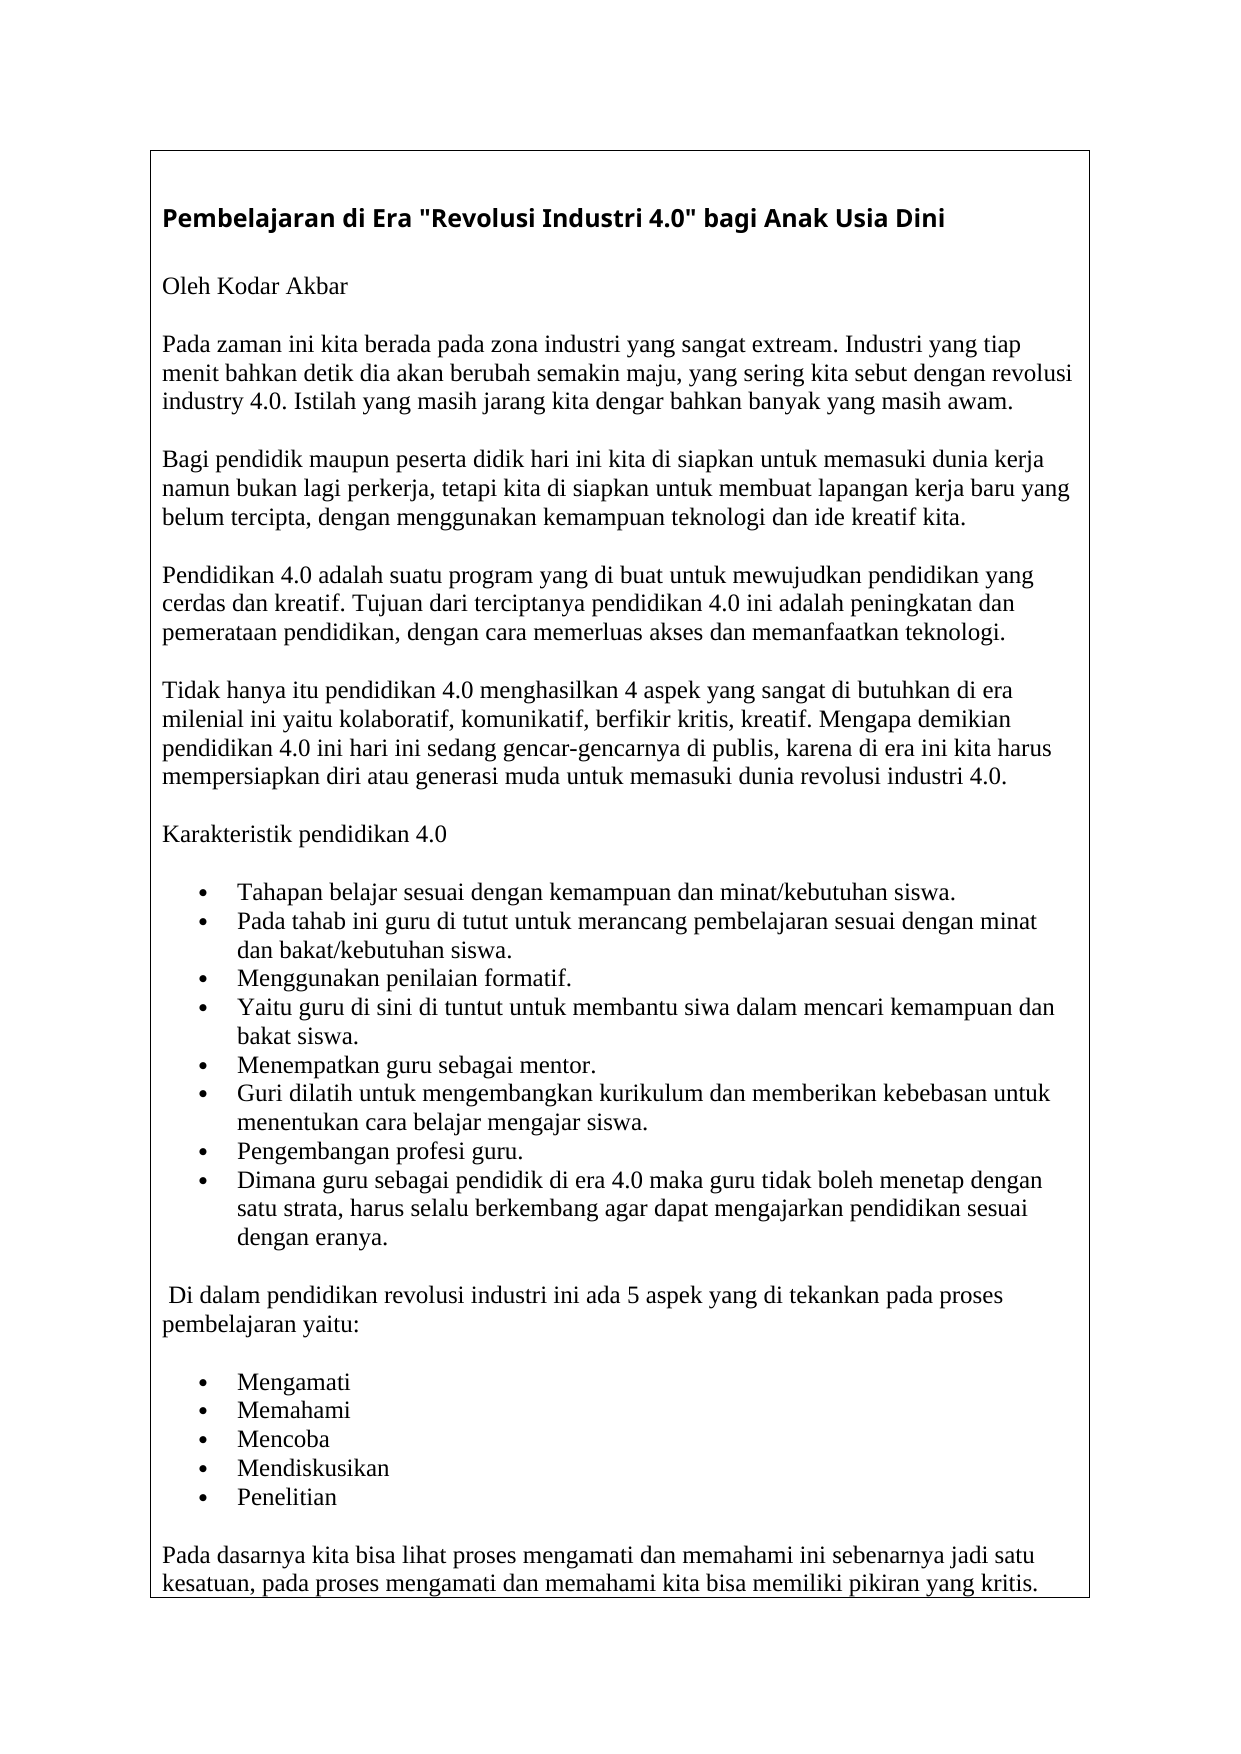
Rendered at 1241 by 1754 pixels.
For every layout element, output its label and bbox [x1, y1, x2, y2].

table_header [151, 151, 1089, 1597]
